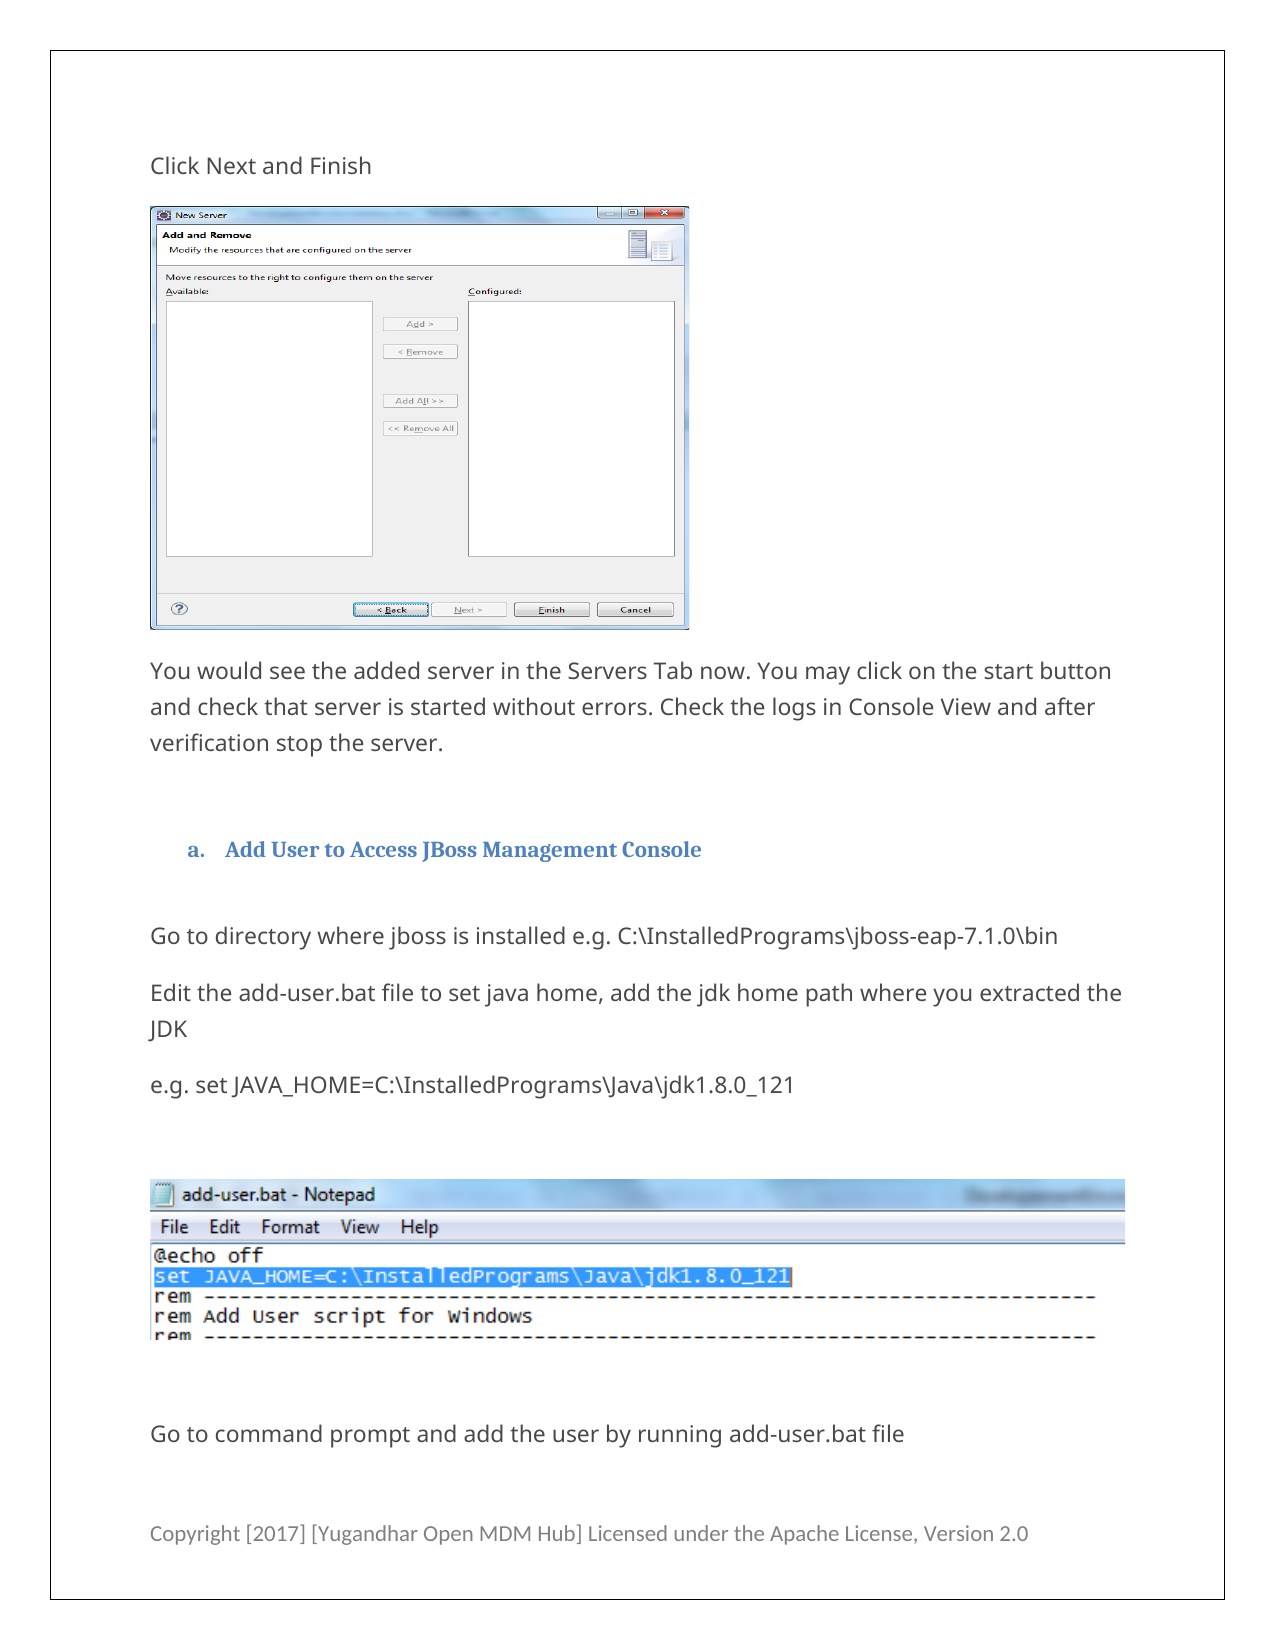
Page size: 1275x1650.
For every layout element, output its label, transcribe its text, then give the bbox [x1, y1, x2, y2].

text Click Next and Finish [150, 150, 1125, 181]
subtitle Add User to Access JBoss Management Console [187, 837, 1125, 863]
picture [150, 206, 690, 630]
text Edit the add-user.bat file to set java home, add the jdk home path where you extracted the JDK [150, 977, 1125, 1044]
text You would see the added server in the Servers Tab now. You may click on the start button and check that server is started without errors. Check the logs in Console View and after verification stop the server. [150, 655, 1125, 758]
text e.g. set JAVA_HOME=C:\InstalledPrograms\Java\jdk1.8.0_121 [150, 1069, 1125, 1101]
text Go to command prompt and add the user by running add-user.bat file [150, 1417, 1125, 1449]
text Go to directory where jboss is installed e.g. C:\InstalledPrograms\jboss-eap-7.1.0\bin [150, 920, 1125, 951]
picture [150, 1179, 1125, 1340]
